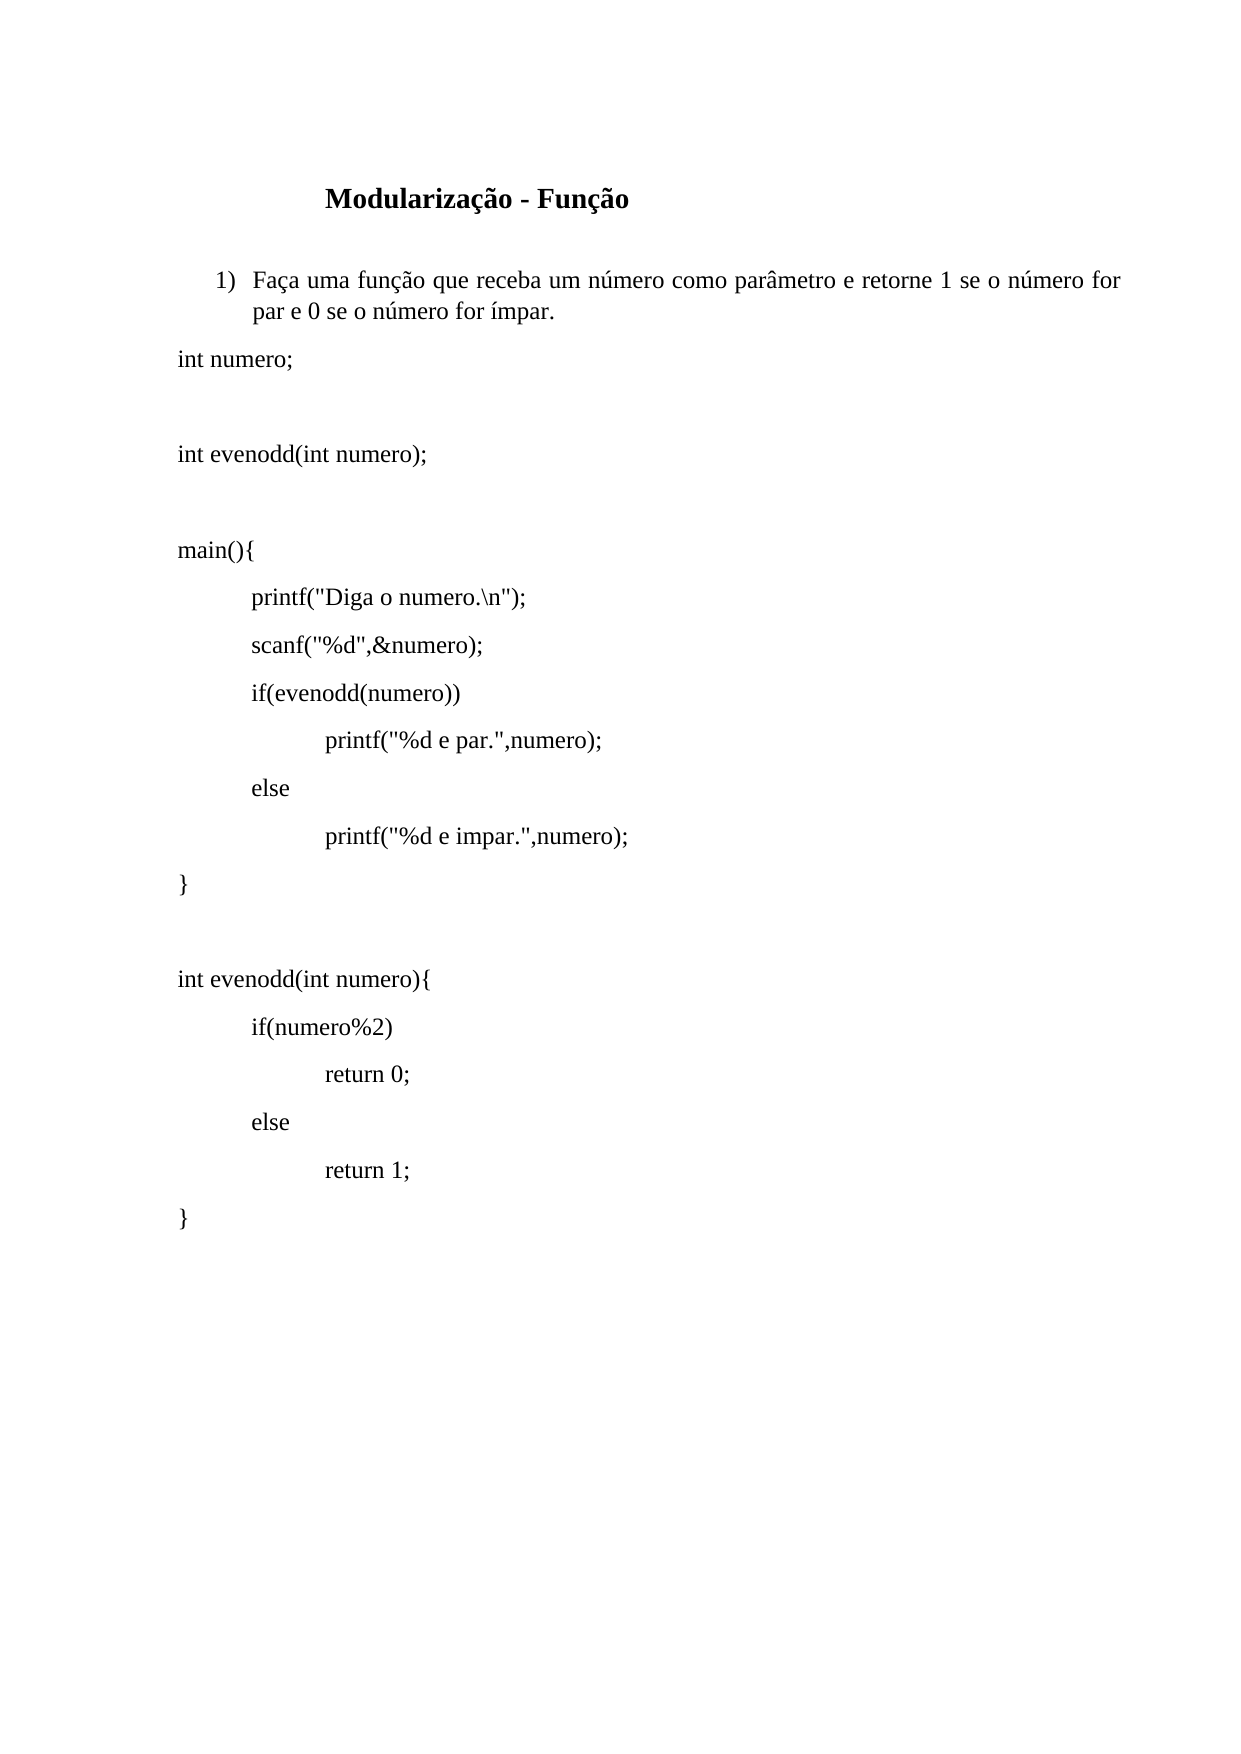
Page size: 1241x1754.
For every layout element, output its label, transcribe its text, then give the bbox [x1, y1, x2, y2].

text printf("%d e par.",numero); [177, 726, 1122, 754]
text int numero; [177, 344, 1122, 373]
list Faça uma função que receba um número como parâmetro e retorne 1 se o número for par e 0 se o número for ímpar. [215, 265, 1122, 325]
text if(numero%2) [177, 1012, 1122, 1041]
text } [177, 869, 1122, 897]
subtitle Modularização - Função [325, 181, 1122, 215]
text int evenodd(int numero){ [177, 964, 1122, 993]
text scanf("%d",&numero); [177, 630, 1122, 659]
text printf("Diga o numero.\n"); [177, 582, 1122, 611]
text else [177, 1107, 1122, 1136]
text return 0; [177, 1059, 1122, 1088]
text main(){ [177, 535, 1122, 563]
text return 1; [177, 1155, 1122, 1184]
text } [177, 1203, 1122, 1231]
text else [177, 773, 1122, 802]
text int evenodd(int numero); [177, 439, 1122, 468]
text printf("%d e impar.",numero); [177, 821, 1122, 850]
text if(evenodd(numero)) [177, 678, 1122, 707]
